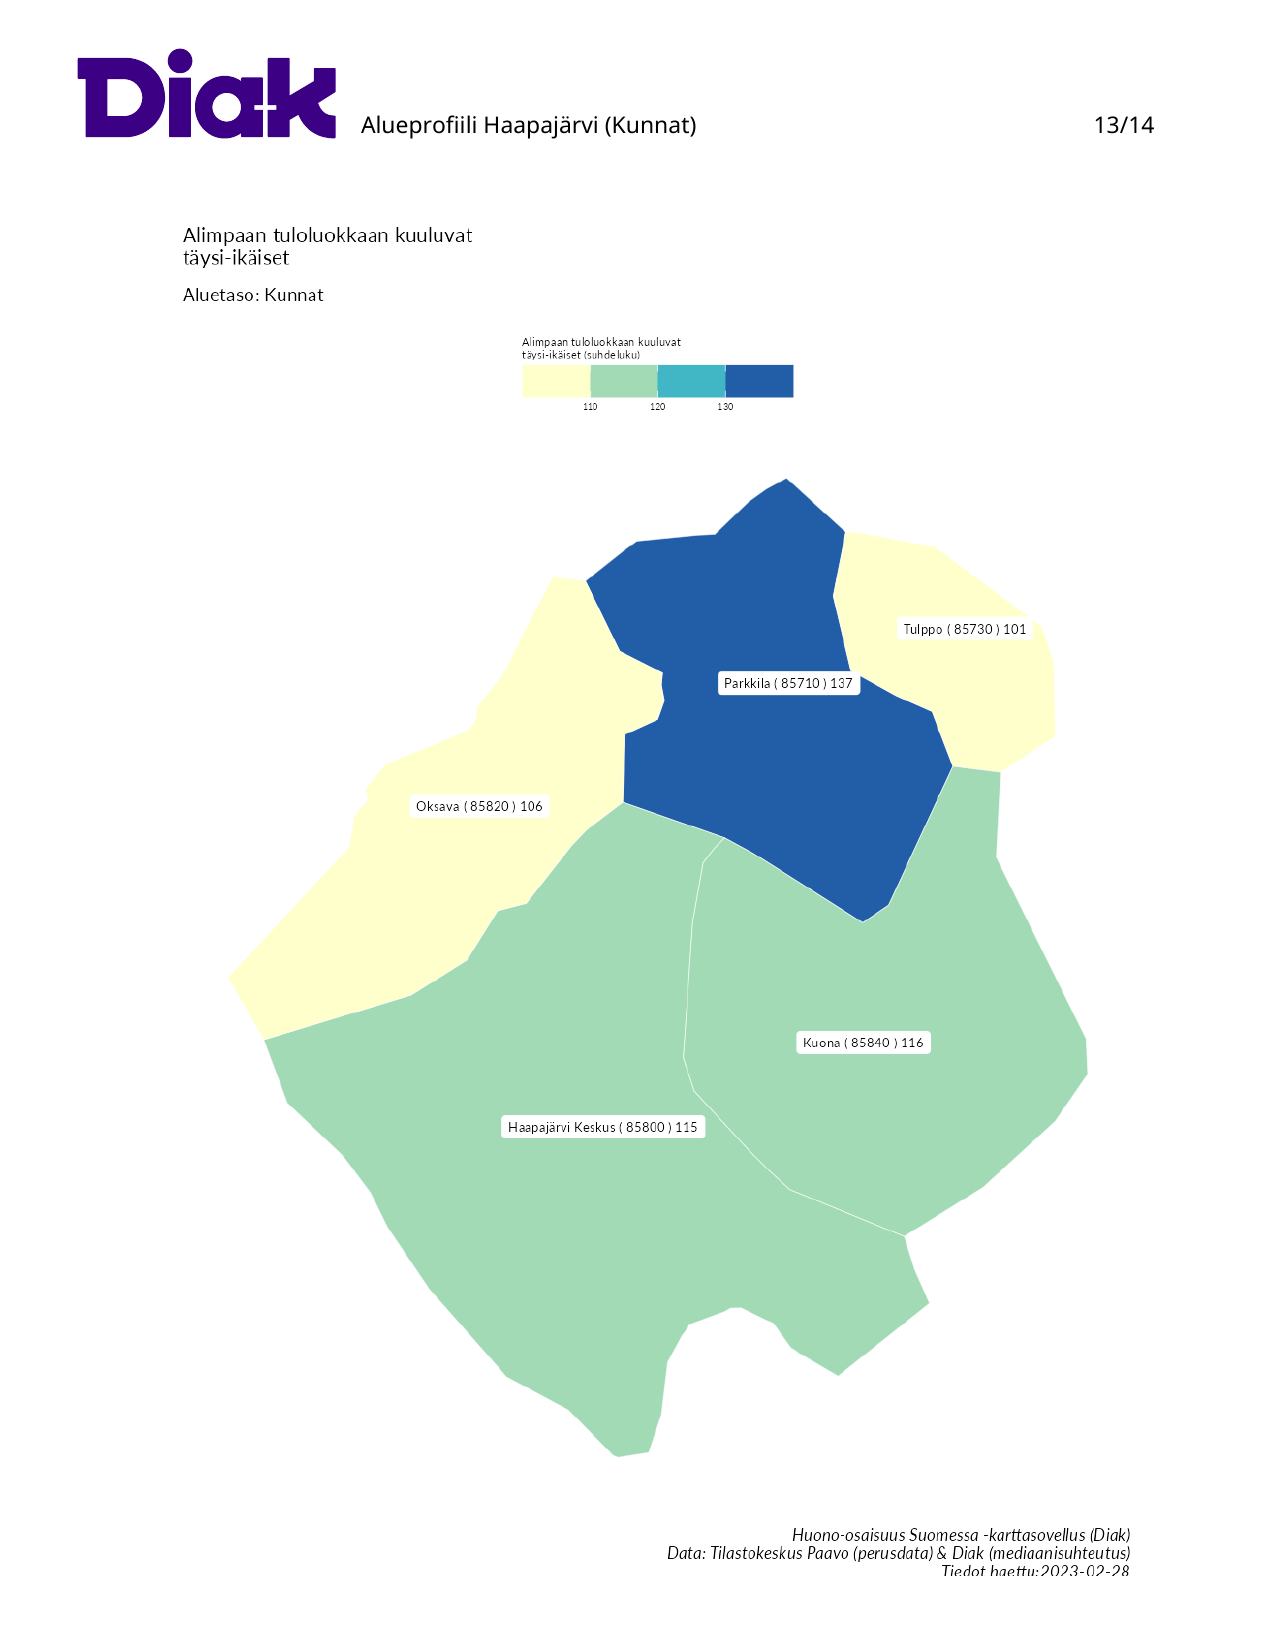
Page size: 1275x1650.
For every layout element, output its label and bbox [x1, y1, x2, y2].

picture [93, 172, 1219, 1576]
